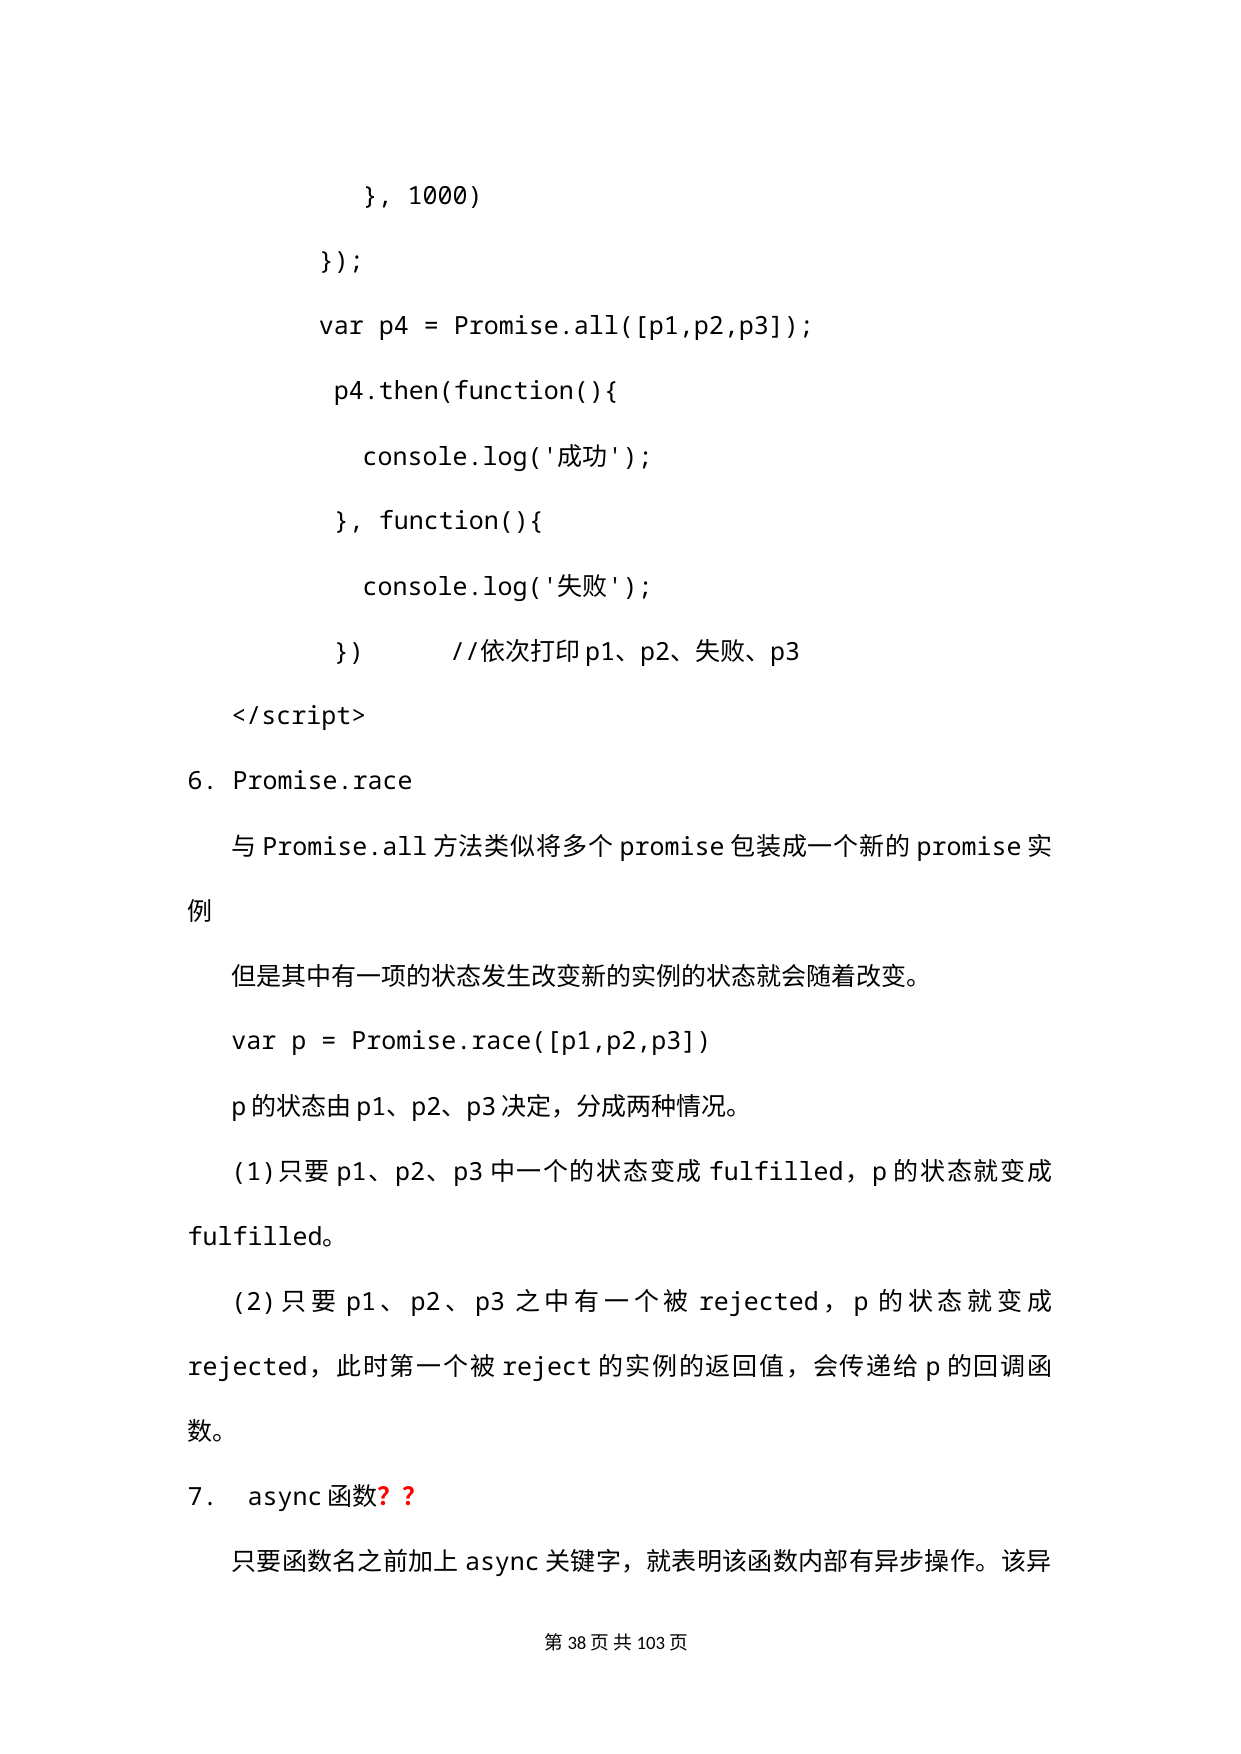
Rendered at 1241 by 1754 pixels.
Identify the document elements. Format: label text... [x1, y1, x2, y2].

list }); [231, 227, 1053, 292]
list }, function(){ [231, 487, 1053, 552]
list </script> [187, 682, 1053, 747]
list console.log('成功'); [231, 422, 1053, 487]
list }, 1000) [231, 162, 1053, 227]
list Promise.race [187, 747, 1053, 812]
list console.log('失败'); [231, 552, 1053, 617]
list async函数？？ [187, 1462, 1053, 1527]
list (1)只要p1、p2、p3中一个的状态变成fulfilled，p的状态就变成fulfilled。 [187, 1137, 1053, 1267]
list var p4 = Promise.all([p1,p2,p3]); [231, 292, 1053, 357]
list 但是其中有一项的状态发生改变新的实例的状态就会随着改变。 [187, 942, 1053, 1007]
list p4.then(function(){ [231, 357, 1053, 422]
list var p = Promise.race([p1,p2,p3]) [187, 1007, 1053, 1072]
list p的状态由p1、p2、p3决定，分成两种情况。 [187, 1072, 1053, 1137]
list }) //依次打印p1、p2、失败、p3 [231, 617, 1053, 682]
list 与Promise.all方法类似将多个promise包装成一个新的promise实例 [187, 812, 1053, 942]
list (2)只要p1、p2、p3之中有一个被rejected，p的状态就变成rejected，此时第一个被reject的实例的返回值，会传递给p的回调函数。 [187, 1267, 1053, 1462]
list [187, 1527, 1053, 1592]
